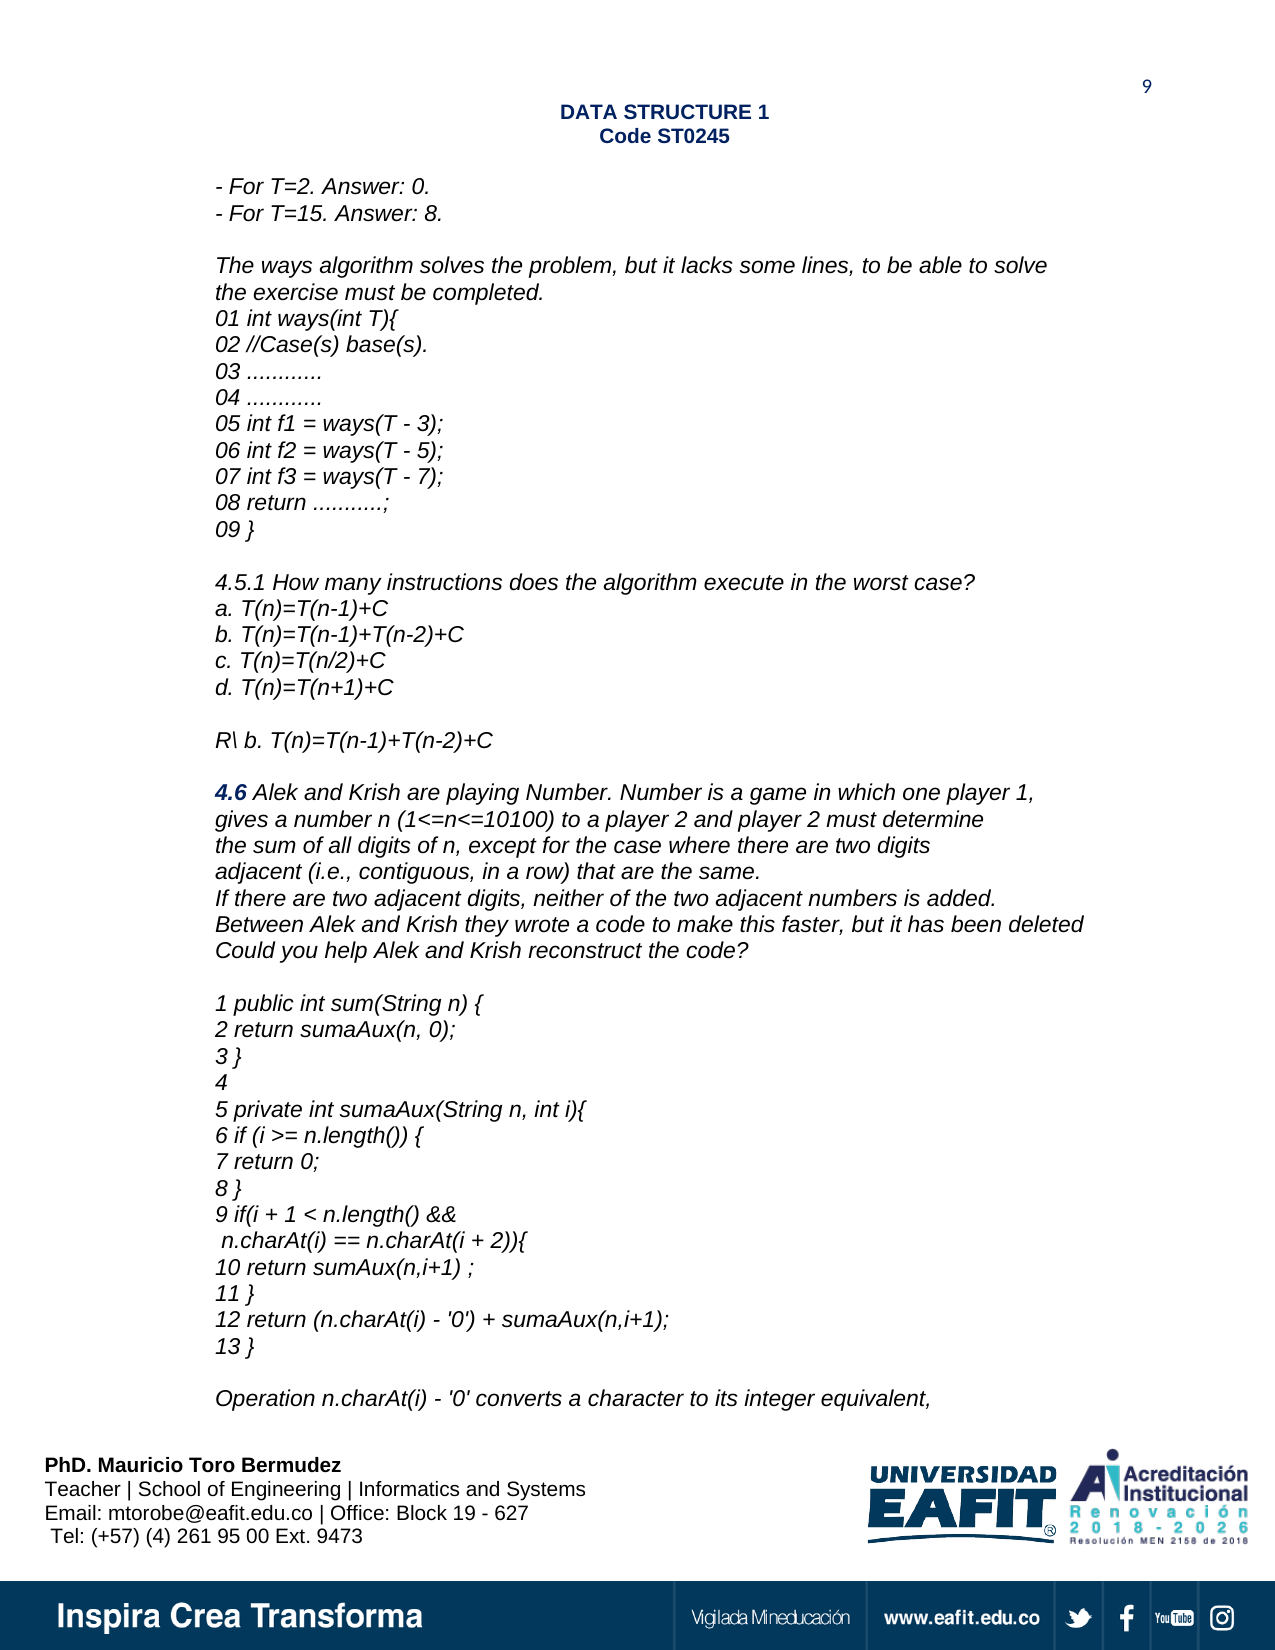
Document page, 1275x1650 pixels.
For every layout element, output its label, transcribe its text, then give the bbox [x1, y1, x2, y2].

text 13 } [215, 1333, 1152, 1359]
text 5 private int sumaAux(String n, int i){ [215, 1096, 1152, 1122]
text the sum of all digits of n, except for the case where there are two digits [215, 832, 1152, 858]
text 6 if (i >= n.length()) { [215, 1122, 1152, 1148]
text - For T=2. Answer: 0. [215, 173, 1152, 199]
picture [0, 1581, 1275, 1650]
text Could you help Alek and Krish reconstruct the code? [215, 937, 1152, 964]
text R\ b. T(n)=T(n-1)+T(n-2)+C [215, 727, 1152, 753]
text 4.6 Alek and Krish are playing Number. Number is a game in which one player 1, [215, 779, 1152, 806]
text 4.5.1 How many instructions does the algorithm execute in the worst case? [215, 568, 1152, 595]
text adjacent (i.e., contiguous, in a row) that are the same. [215, 858, 1152, 885]
text 3 } [215, 1043, 1152, 1069]
text 05 int f1 = ways(T - 3); [215, 410, 1152, 437]
text 02 //Case(s) base(s). [215, 331, 1152, 358]
text 8 } [215, 1174, 1152, 1201]
text 04 ............ [215, 384, 1152, 410]
text 10 return sumAux(n,i+1) ; [215, 1254, 1152, 1280]
text 12 return (n.charAt(i) - '0') + sumaAux(n,i+1); [215, 1306, 1152, 1333]
text 07 int f3 = ways(T - 7); [215, 463, 1152, 489]
text Operation n.charAt(i) - '0' converts a character to its integer equivalent, [215, 1385, 1152, 1412]
text c. T(n)=T(n/2)+C [215, 647, 1152, 674]
text 03 ............ [215, 358, 1152, 384]
text 2 return sumaAux(n, 0); [215, 1016, 1152, 1043]
text a. T(n)=T(n-1)+C [215, 595, 1152, 621]
text 08 return ...........; [215, 489, 1152, 516]
text 1 public int sum(String n) { [215, 990, 1152, 1016]
text 01 int ways(int T){ [215, 305, 1152, 331]
text b. T(n)=T(n-1)+T(n-2)+C [215, 621, 1152, 647]
text The ways algorithm solves the problem, but it lacks some lines, to be able to solve [215, 252, 1152, 278]
text 4 [215, 1069, 1152, 1096]
text If there are two adjacent digits, neither of the two adjacent numbers is added. [215, 885, 1152, 911]
text 9 if(i + 1 < n.length() && [215, 1201, 1152, 1227]
text - For T=15. Answer: 8. [215, 199, 1152, 226]
text 11 } [215, 1280, 1152, 1306]
text 06 int f2 = ways(T - 5); [215, 437, 1152, 463]
text n.charAt(i) == n.charAt(i + 2)){ [215, 1227, 1152, 1254]
text gives a number n (1<=n<=10100) to a player 2 and player 2 must determine [215, 806, 1152, 832]
text the exercise must be completed. [215, 278, 1152, 305]
text d. T(n)=T(n+1)+C [215, 674, 1152, 700]
picture [867, 1445, 1261, 1551]
text 09 } [215, 516, 1152, 542]
text Between Alek and Krish they wrote a code to make this faster, but it has been deleted [215, 911, 1152, 937]
text 7 return 0; [215, 1148, 1152, 1174]
